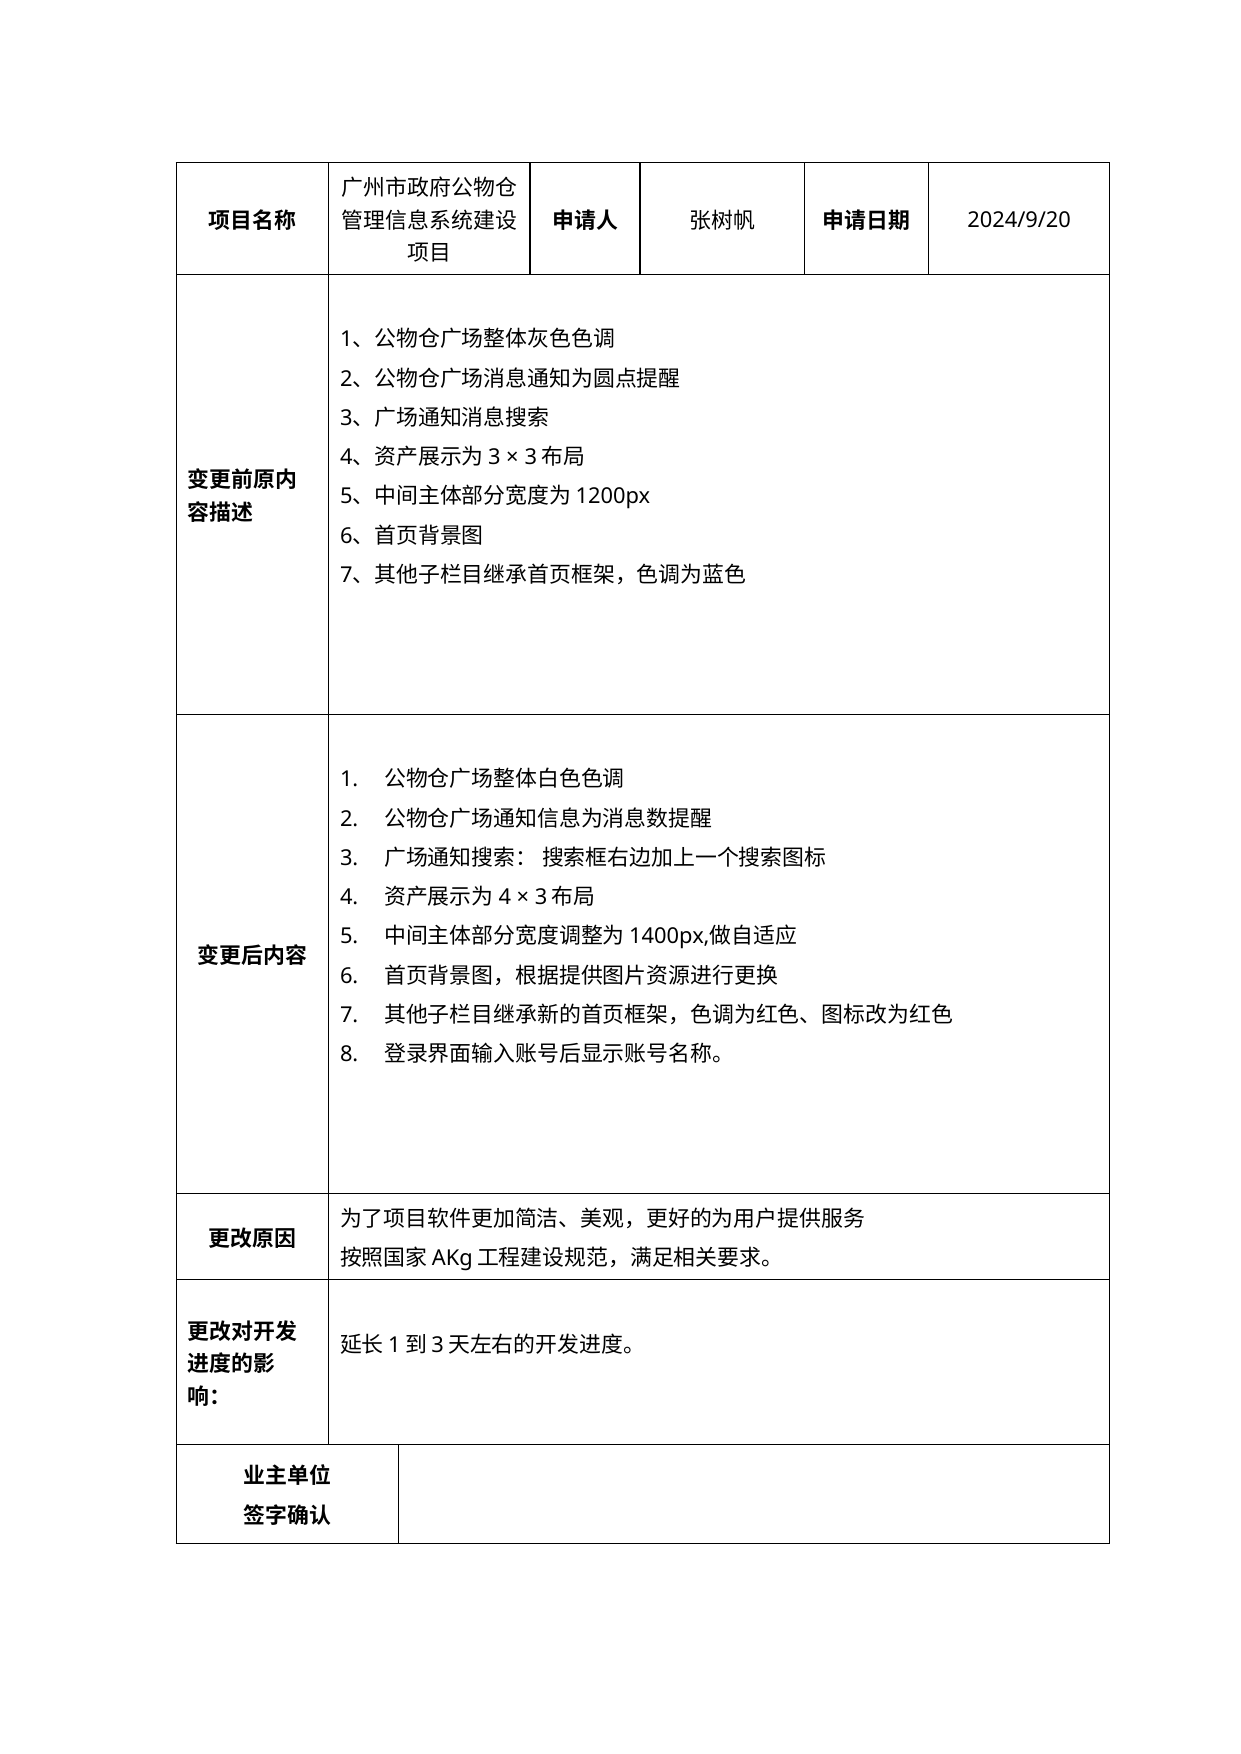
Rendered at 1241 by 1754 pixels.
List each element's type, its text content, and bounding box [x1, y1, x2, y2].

table_cell 更改原因 [177, 1194, 328, 1279]
table_header 项目名称 [177, 163, 328, 274]
table_cell 变更前原内容描述 [177, 275, 328, 714]
table_cell 延长1到3天左右的开发进度。 [329, 1280, 1109, 1444]
table_cell 变更后内容 [177, 715, 328, 1193]
table_cell [399, 1445, 1109, 1542]
table_header 申请人 [531, 163, 639, 274]
table_header 2024/9/20 [929, 163, 1109, 274]
table_cell 公物仓广场整体灰色色调 公物仓广场消息通知为圆点提醒 广场通知消息搜索 资产展示为3 × 3布局 中间主体部分宽度为1200px 首页背景图 其他子栏目继承首页框架，色调为蓝色 [329, 275, 1109, 714]
table_cell 更改对开发进度的影响： [177, 1280, 328, 1444]
table_header 申请日期 [805, 163, 928, 274]
table_cell 业主单位 签字确认 [177, 1445, 398, 1542]
table_cell 为了项目软件更加简洁、美观，更好的为用户提供服务 按照国家AKg工程建设规范，满足相关要求。 [329, 1194, 1109, 1279]
table_cell 公物仓广场整体白色色调 公物仓广场通知信息为消息数提醒 广场通知搜索： 搜索框右边加上一个搜索图标 资产展示为 4 × 3布局 中间主体部分宽度调整为1400px,做自适应 首页背景图，根据提供图片资源进行更换 其他子栏目继承新的首页框架，色调为红色、图标改为红色 登录界面输入账号后显示账号名称。 [329, 715, 1109, 1193]
table_header 张树帆 [641, 163, 804, 274]
table_header 广州市政府公物仓管理信息系统建设项目 [329, 163, 529, 274]
